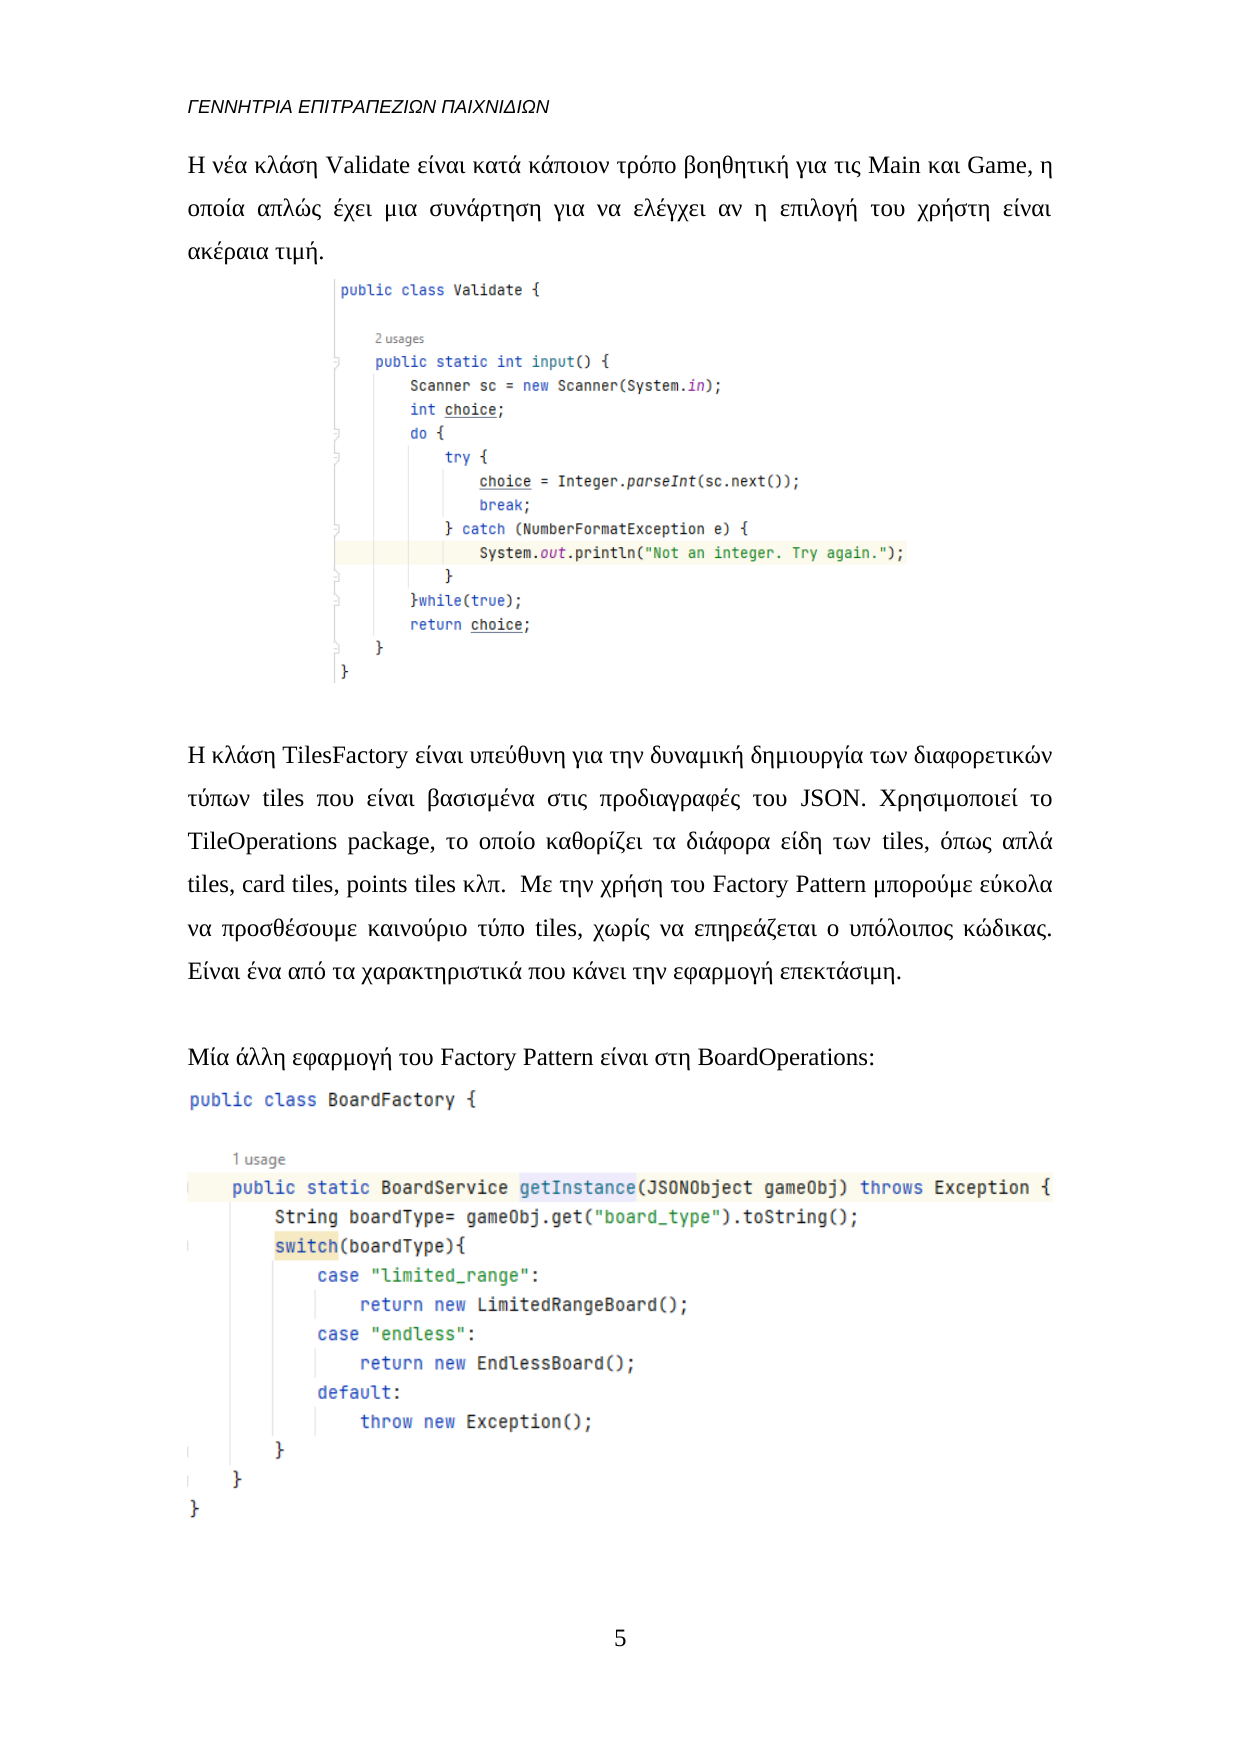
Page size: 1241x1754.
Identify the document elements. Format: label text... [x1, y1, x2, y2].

text Μία άλλη εφαρμογή του Factory Pattern είναι στη BoardOperations: [187, 1042, 1053, 1071]
picture [187, 1085, 1053, 1524]
text Η κλάση TilesFactory είναι υπεύθυνη για την δυναμική δημιουργία των διαφορετικών τύπων tiles που είναι βασισμένα στις προδιαγραφές του JSON. Χρησιμοποιεί το TileOperations package, το οποίο καθορίζει τα διάφορα είδη των tiles, όπως απλά tiles, card tiles, points tiles κλπ. Με την χρήση του Factory Pattern μπορούμε εύκολα να προσθέσουμε καινούριο τύπο tiles, χωρίς να επηρεάζεται ο υπόλοιπος κώδικας. Είναι ένα από τα χαρακτηριστικά που κάνει την εφαρμογή επεκτάσιμη. [187, 740, 1053, 984]
picture [333, 279, 907, 683]
text Η νέα κλάση Validate είναι κατά κάποιον τρόπο βοηθητική για τις Main και Game, η οποία απλώς έχει μια συνάρτηση για να ελέγχει αν η επιλογή του χρήστη είναι ακέραια τιμή. [187, 150, 1053, 265]
